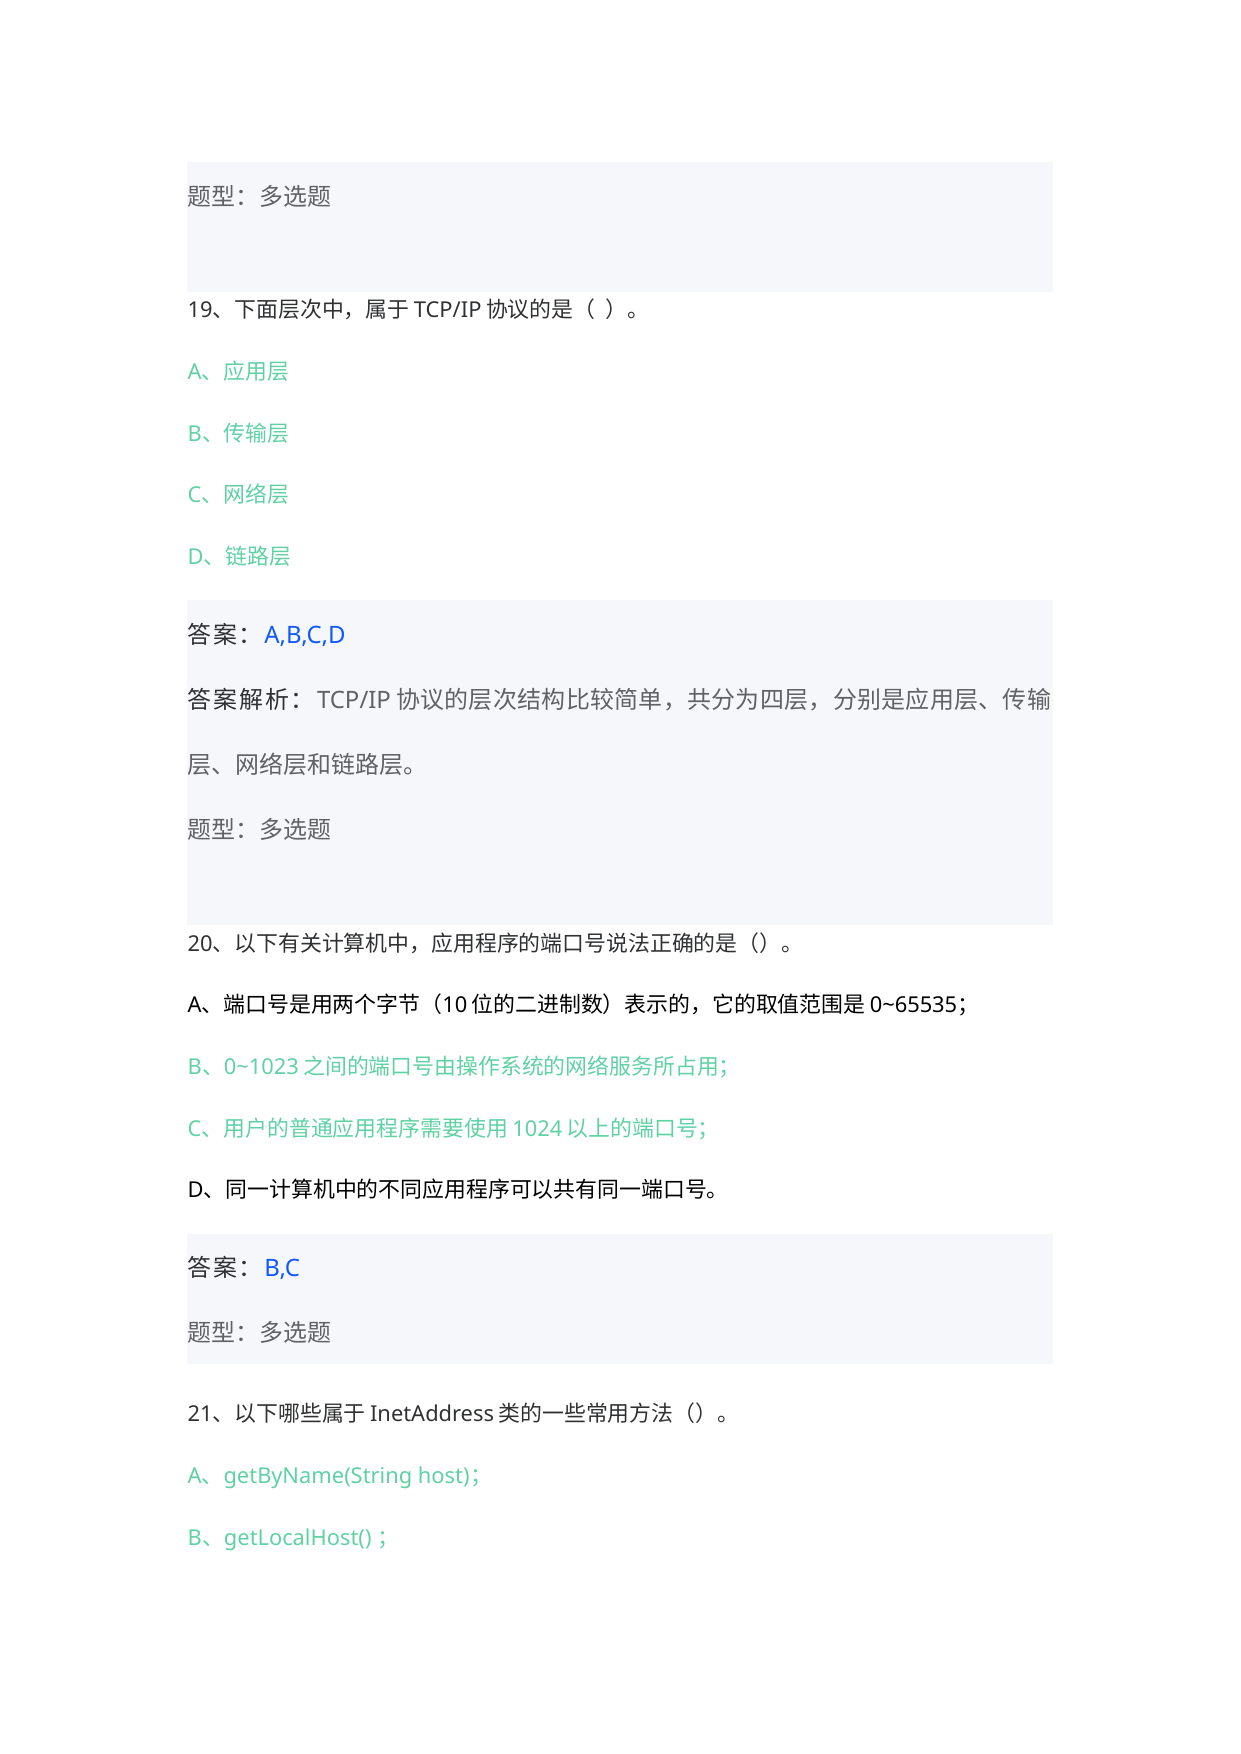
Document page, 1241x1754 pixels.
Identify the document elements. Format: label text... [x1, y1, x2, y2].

text A、getByName(String host)； [187, 1458, 1053, 1490]
text B、getLocalHost() ； [187, 1519, 1053, 1552]
text C、网络层 [187, 477, 1053, 509]
text 20、以下有关计算机中，应用程序的端口号说法正确的是（）。 [187, 925, 1053, 958]
text D、同一计算机中的不同应用程序可以共有同一端口号。 [187, 1172, 1053, 1204]
text 19、下面层次中，属于TCP/IP协议的是（ ）。 [187, 292, 1053, 324]
text 答案：B,C [187, 1234, 1053, 1299]
text B、传输层 [187, 415, 1053, 448]
text 题型：多选题 [187, 795, 1053, 860]
text D、链路层 [187, 539, 1053, 571]
text B、0~1023之间的端口号由操作系统的网络服务所占用； [187, 1049, 1053, 1081]
text 答案：A,B,C,D [187, 600, 1053, 665]
text 题型：多选题 [187, 162, 1053, 227]
text 题型：多选题 [187, 1299, 1053, 1364]
text A、端口号是用两个字节（10位的二进制数）表示的，它的取值范围是0~65535； [187, 987, 1053, 1019]
text 答案解析：TCP/IP协议的层次结构比较简单，共分为四层，分别是应用层、传输层、网络层和链路层。 [187, 665, 1053, 795]
text C、用户的普通应用程序需要使用1024以上的端口号； [187, 1110, 1053, 1143]
text A、应用层 [187, 354, 1053, 386]
text 21、以下哪些属于InetAddress类的一些常用方法（）。 [187, 1396, 1053, 1429]
